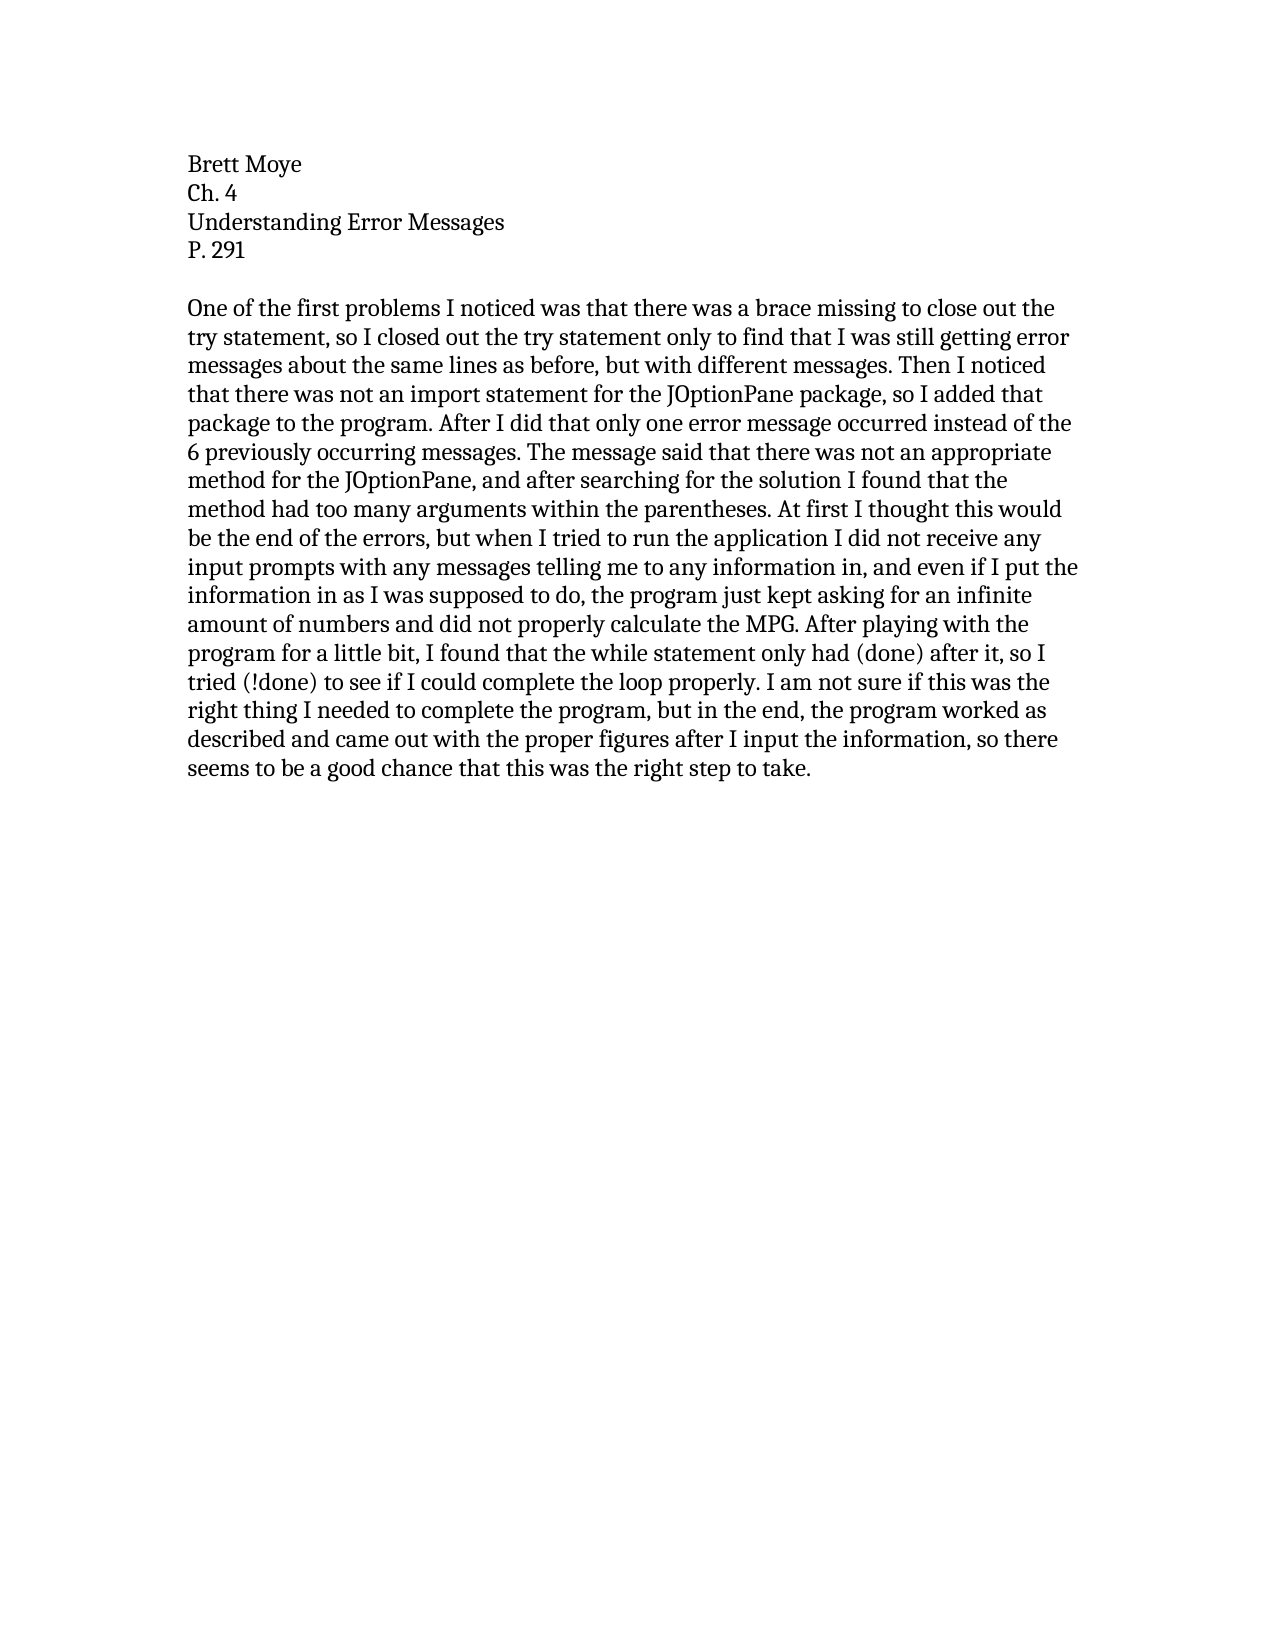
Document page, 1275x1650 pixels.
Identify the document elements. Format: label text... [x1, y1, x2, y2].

text Brett Moye [187, 150, 1087, 179]
text P. 291 [187, 236, 1087, 265]
text Understanding Error Messages [187, 207, 1087, 236]
text One of the first problems I noticed was that there was a brace missing to close out the try statement, so I closed out the try statement only to find that I was still getting error messages about the same lines as before, but with different messages. Then I noticed that there was not an import statement for the JOptionPane package, so I added that package to the program. After I did that only one error message occurred instead of the 6 previously occurring messages. The message said that there was not an appropriate method for the JOptionPane, and after searching for the solution I found that the method had too many arguments within the parentheses. At first I thought this would be the end of the errors, but when I tried to run the application I did not receive any input prompts with any messages telling me to any information in, and even if I put the information in as I was supposed to do, the program just kept asking for an infinite amount of numbers and did not properly calculate the MPG. After playing with the program for a little bit, I found that the while statement only had (done) after it, so I tried (!done) to see if I could complete the loop properly. I am not sure if this was the right thing I needed to complete the program, but in the end, the program worked as described and came out with the proper figures after I input the information, so there seems to be a good chance that this was the right step to take. [187, 294, 1087, 782]
text Ch. 4 [187, 179, 1087, 207]
